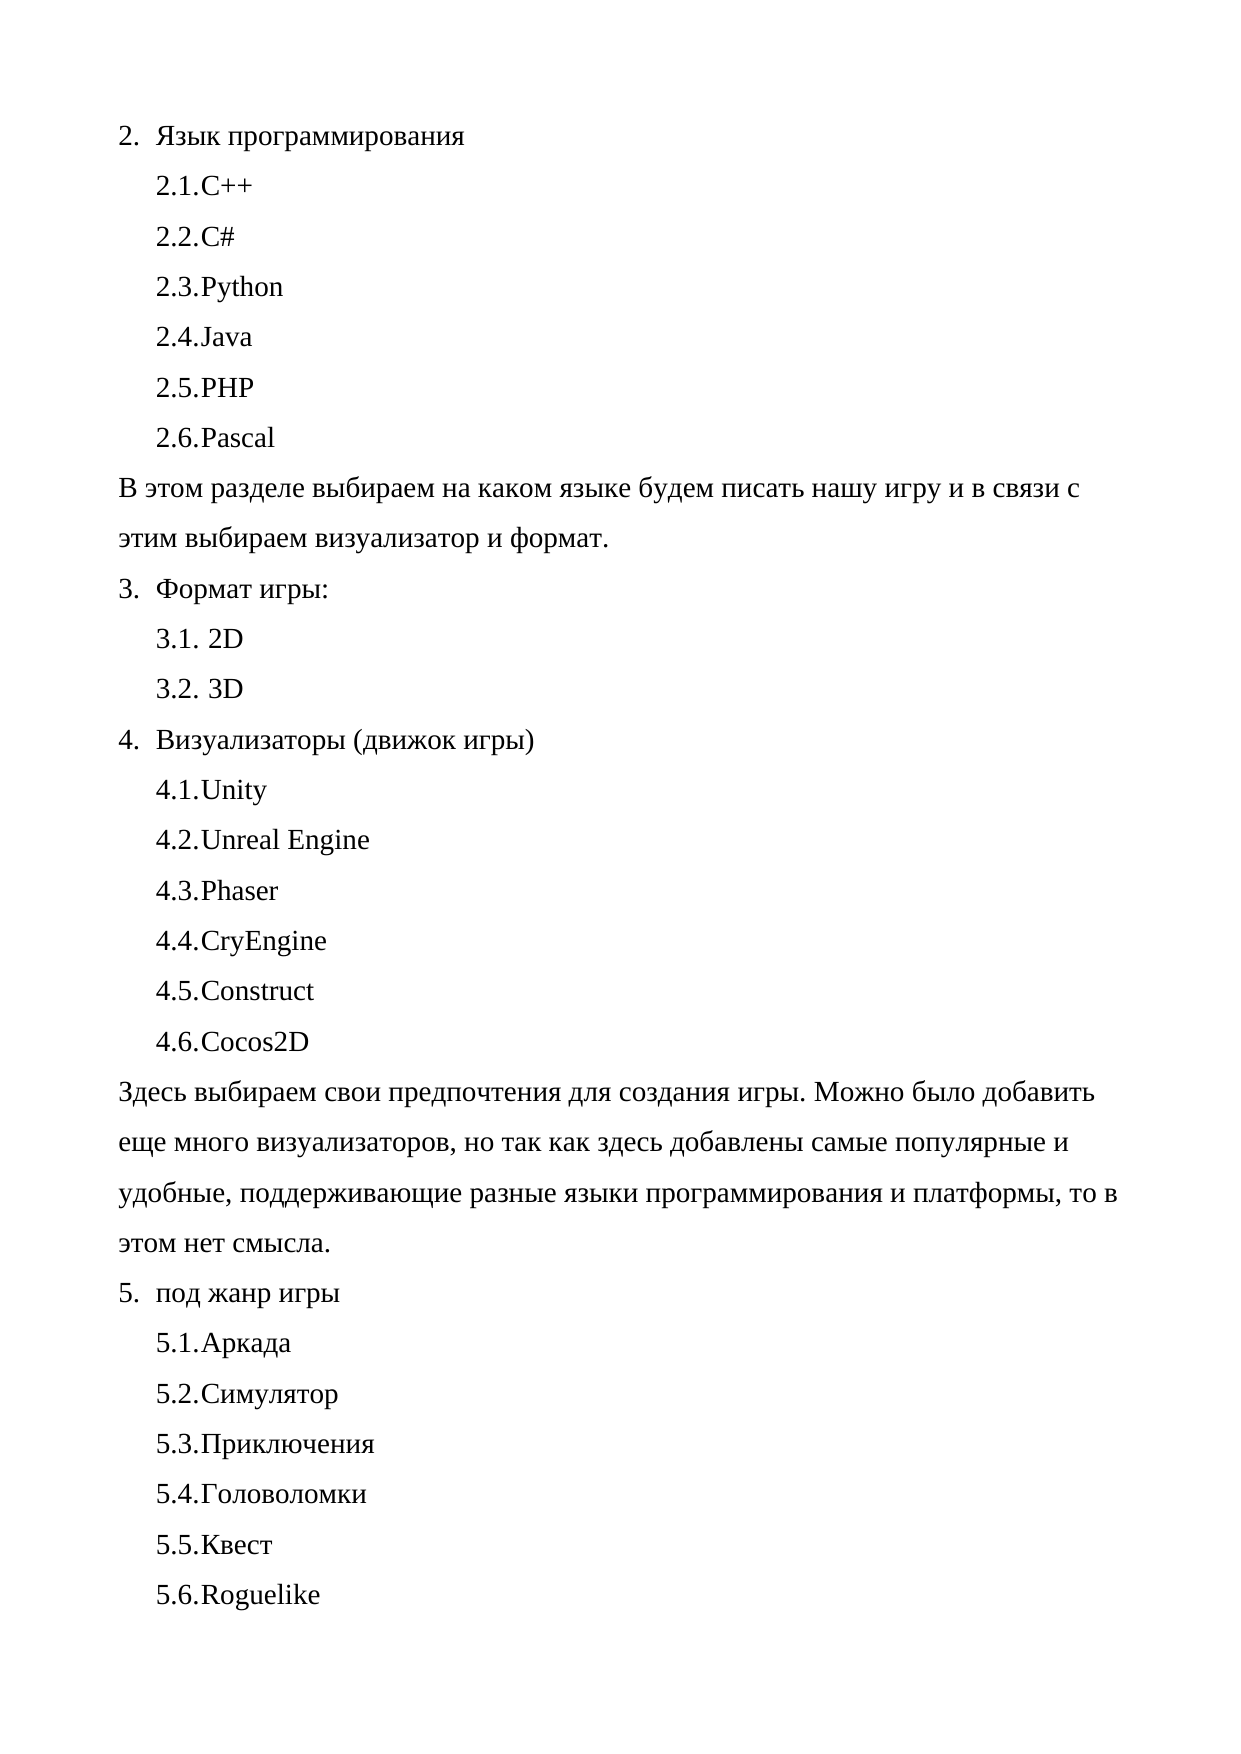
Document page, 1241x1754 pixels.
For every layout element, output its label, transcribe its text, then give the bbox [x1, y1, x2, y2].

text Здесь выбираем свои предпочтения для создания игры. Можно было добавить еще много визуализаторов, но так как здесь добавлены самые популярные и удобные, поддерживающие разные языки программирования и платформы, то в этом нет смысла. [118, 1074, 1122, 1258]
list Аркада [156, 1326, 1122, 1359]
list Python [156, 269, 1122, 303]
list Java [156, 319, 1122, 353]
text В этом разделе выбираем на каком языке будем писать нашу игру и в связи с этим выбираем визуализатор и формат. [118, 470, 1122, 554]
list Phaser [156, 873, 1122, 906]
list Unreal Engine [156, 822, 1122, 856]
list Приключения [156, 1426, 1122, 1460]
list Unity [156, 772, 1122, 806]
list Cocos2D [156, 1024, 1122, 1057]
list Визуализаторы (движок игры) [118, 722, 1122, 755]
list Pascal [156, 420, 1122, 453]
list Формат игры: [118, 571, 1122, 604]
list под жанр игры [118, 1275, 1122, 1309]
list CryEngine [156, 923, 1122, 957]
list Construct [156, 973, 1122, 1007]
list Головоломки [156, 1477, 1122, 1510]
list PHP [156, 370, 1122, 403]
list 3D [156, 672, 1122, 705]
list 2D [156, 621, 1122, 655]
list Симулятор [156, 1376, 1122, 1409]
list Roguelike [156, 1577, 1122, 1611]
list Язык программирования [118, 118, 1122, 152]
list Квест [156, 1527, 1122, 1560]
list C++ [156, 168, 1122, 202]
list C# [156, 219, 1122, 252]
